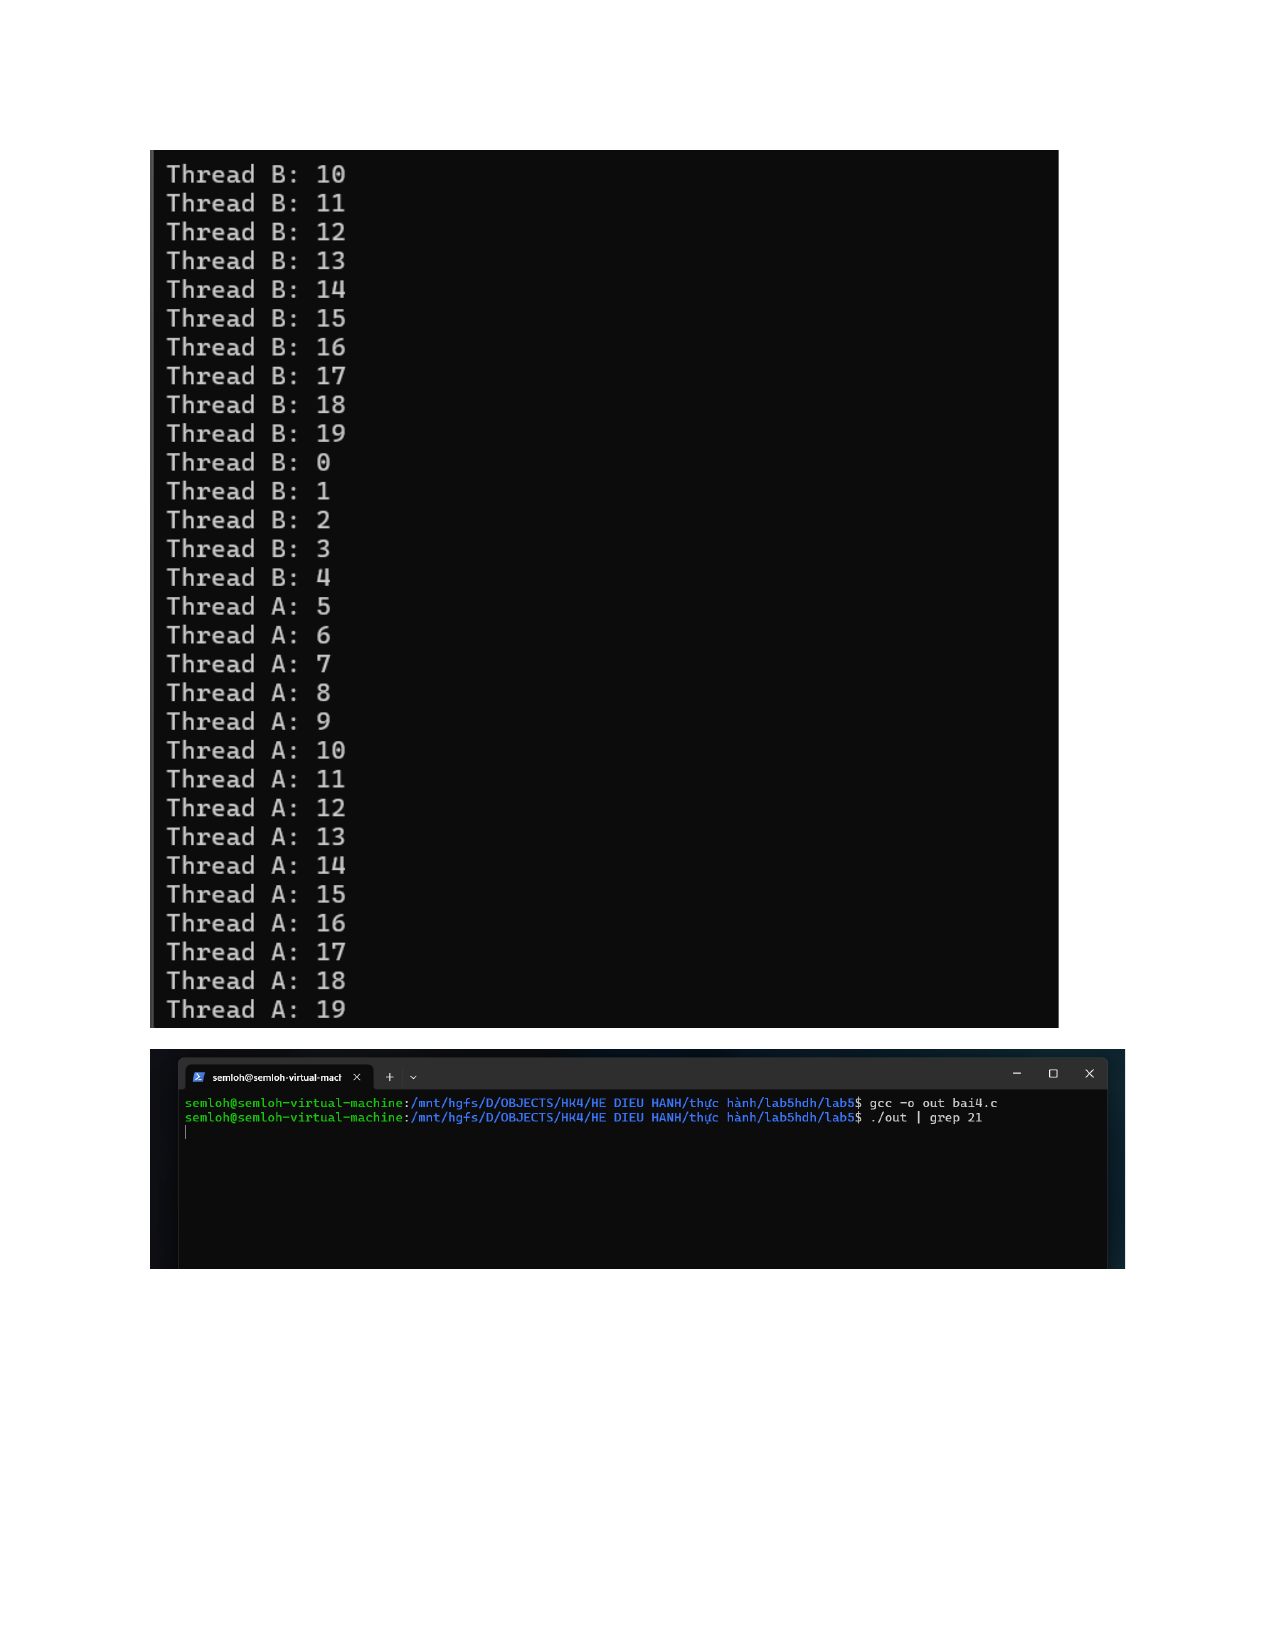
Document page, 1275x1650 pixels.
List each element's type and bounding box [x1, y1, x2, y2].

picture [150, 1049, 1125, 1269]
picture [150, 150, 1059, 1028]
